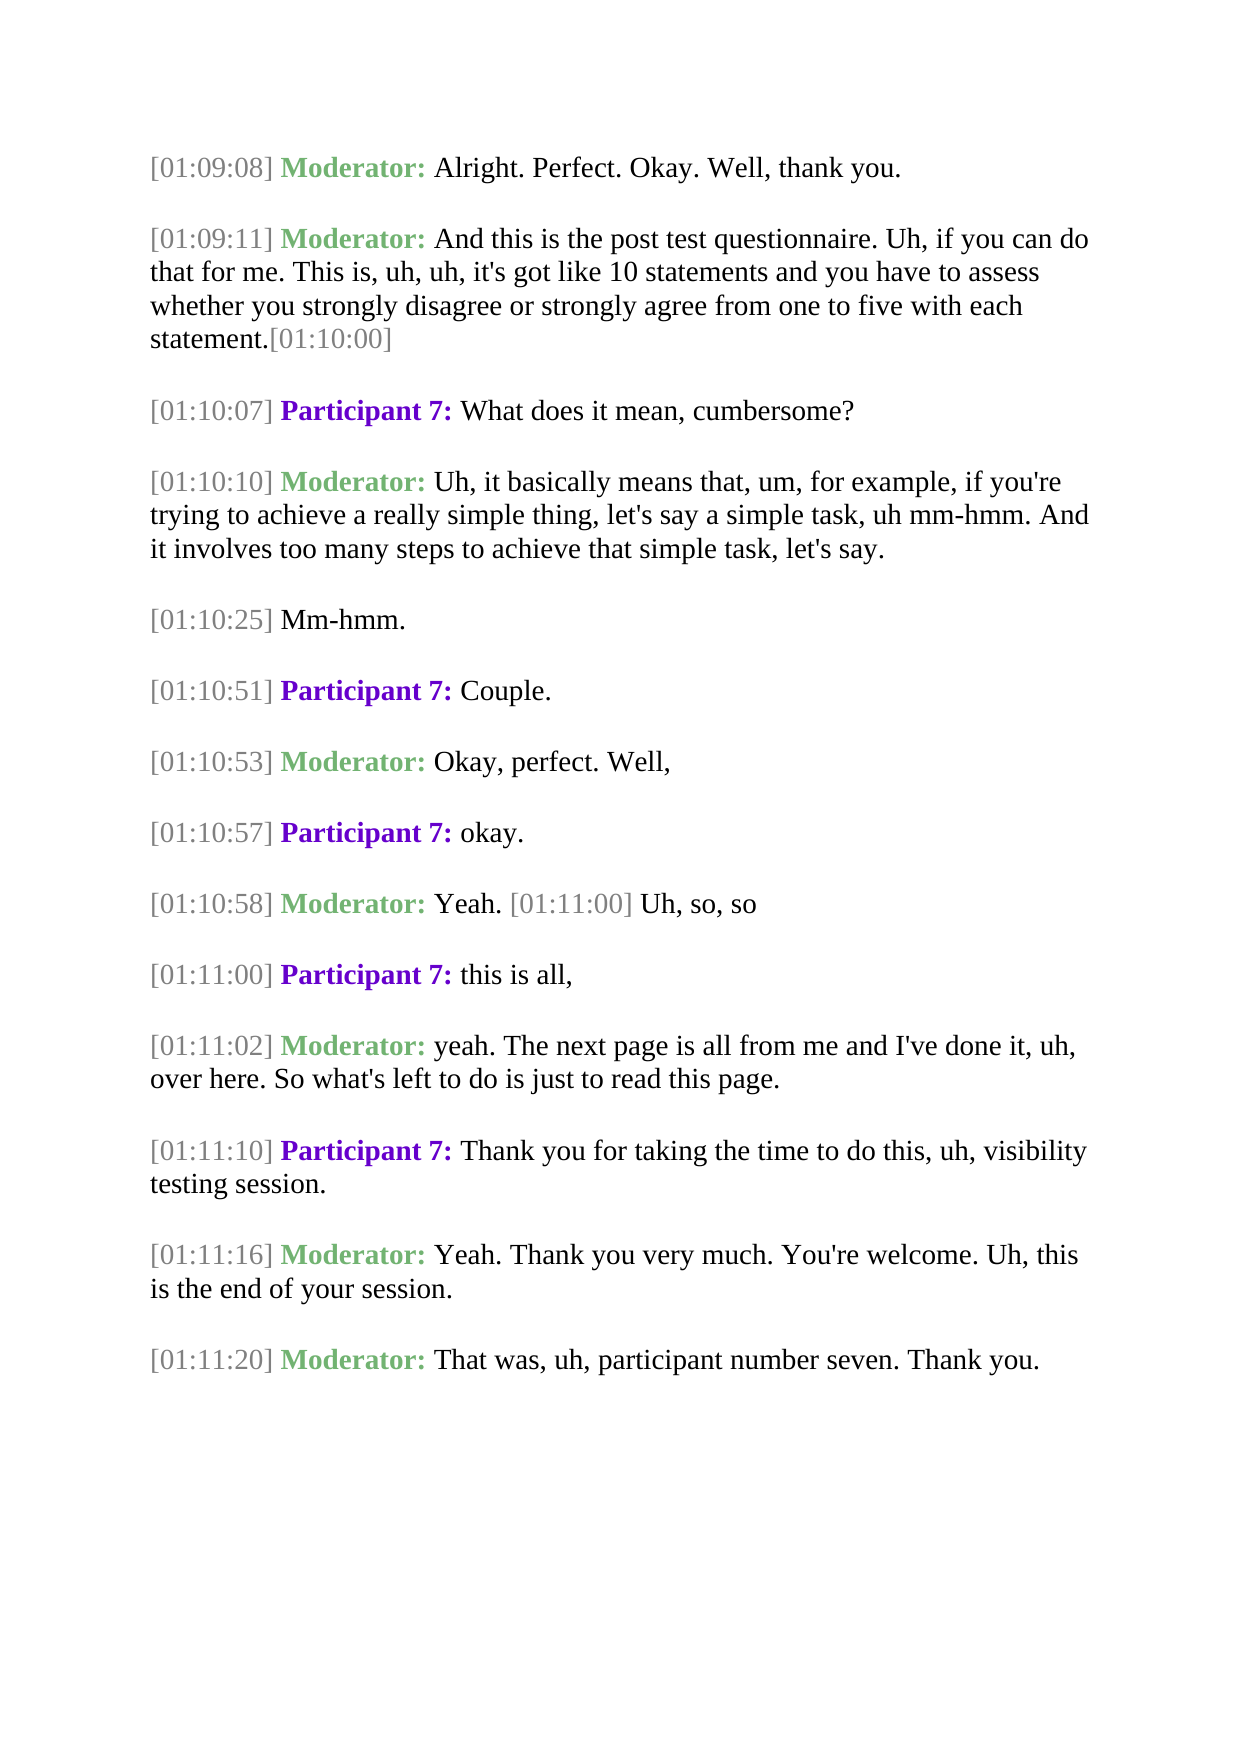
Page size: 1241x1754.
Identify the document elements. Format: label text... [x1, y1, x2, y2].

text [01:10:58] Moderator: Yeah. [01:11:00] Uh, so, so [150, 886, 1090, 919]
text [01:11:10] Participant 7: Thank you for taking the time to do this, uh, visibility testing session. [150, 1133, 1090, 1200]
text [01:10:07] Participant 7: What does it mean, cumbersome? [150, 393, 1090, 426]
text [01:10:57] Participant 7: okay. [150, 815, 1090, 848]
text [01:11:20] Moderator: That was, uh, participant number seven. Thank you. [150, 1342, 1090, 1375]
text [01:10:10] Moderator: Uh, it basically means that, um, for example, if you're trying to achieve a really simple thing, let's say a simple task, uh mm-hmm. And it involves too many steps to achieve that simple task, let's say. [150, 464, 1090, 564]
text [01:10:53] Moderator: Okay, perfect. Well, [150, 744, 1090, 777]
text [01:11:02] Moderator: yeah. The next page is all from me and I've done it, uh, over here. So what's left to do is just to read this page. [150, 1028, 1090, 1095]
text [01:09:11] Moderator: And this is the post test questionnaire. Uh, if you can do that for me. This is, uh, uh, it's got like 10 statements and you have to assess whether you strongly disagree or strongly agree from one to five with each statement.[01:10:00] [150, 221, 1090, 355]
text [01:10:51] Participant 7: Couple. [150, 673, 1090, 706]
text [01:11:16] Moderator: Yeah. Thank you very much. You're welcome. Uh, this is the end of your session. [150, 1237, 1090, 1304]
text [01:11:00] Participant 7: this is all, [150, 957, 1090, 991]
text [01:09:08] Moderator: Alright. Perfect. Okay. Well, thank you. [150, 150, 1090, 183]
text [01:10:25] Mm-hmm. [150, 602, 1090, 635]
